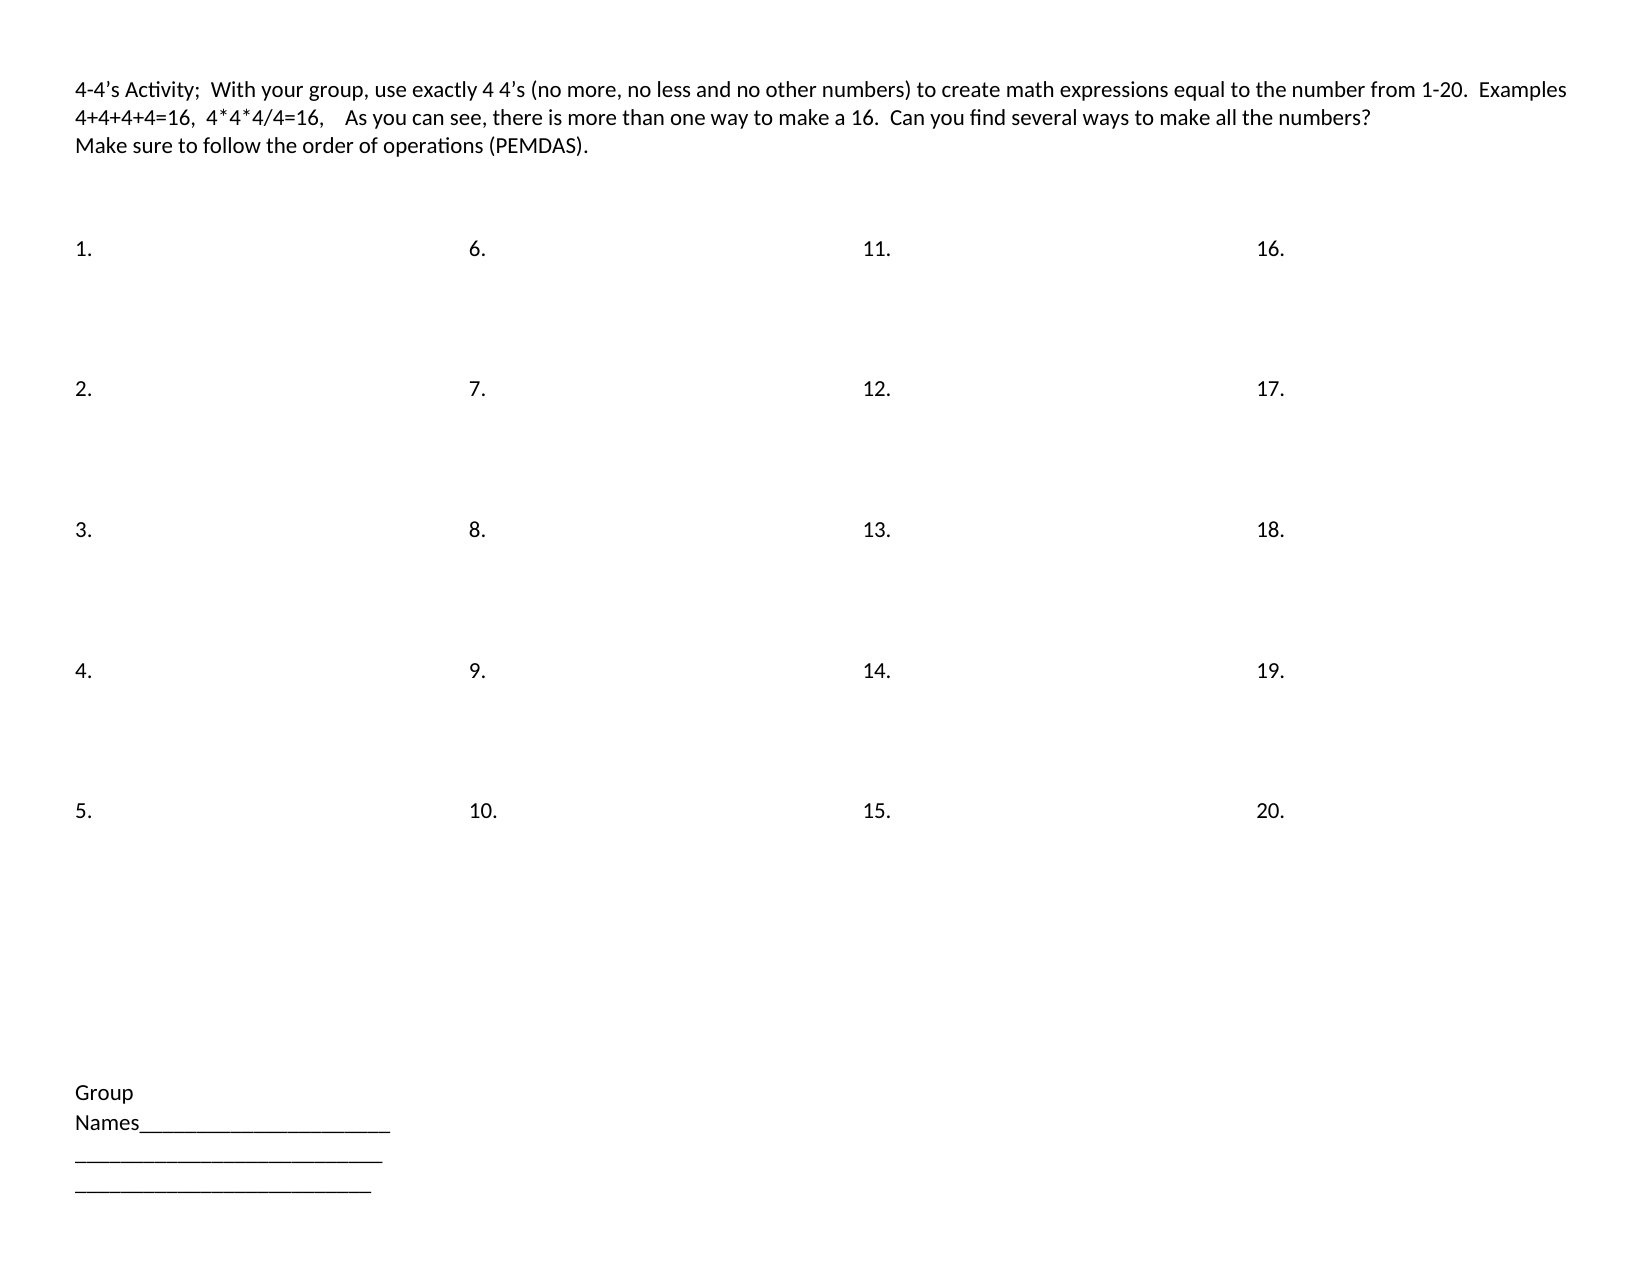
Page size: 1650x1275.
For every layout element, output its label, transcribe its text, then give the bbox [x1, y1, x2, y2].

text 6. [469, 234, 787, 262]
text 14. [862, 656, 1181, 684]
text 4. [75, 656, 394, 684]
text 15. [862, 796, 1181, 824]
text 11. [862, 234, 1181, 262]
text 10. [469, 796, 787, 824]
text 18. [1256, 515, 1575, 543]
text 7. [469, 374, 787, 403]
text 16. [1256, 234, 1575, 262]
text 20. [1256, 796, 1575, 824]
text 3. [75, 515, 394, 543]
text Group Names___________________________________________________________________________ [75, 1078, 394, 1196]
text 9. [469, 656, 787, 684]
text 1. [75, 234, 394, 262]
text 17. [1256, 374, 1575, 403]
text 5. [75, 796, 394, 824]
text 12. [862, 374, 1181, 403]
text 8. [469, 515, 787, 543]
text 19. [1256, 656, 1575, 684]
text 13. [862, 515, 1181, 543]
text 2. [75, 374, 394, 403]
